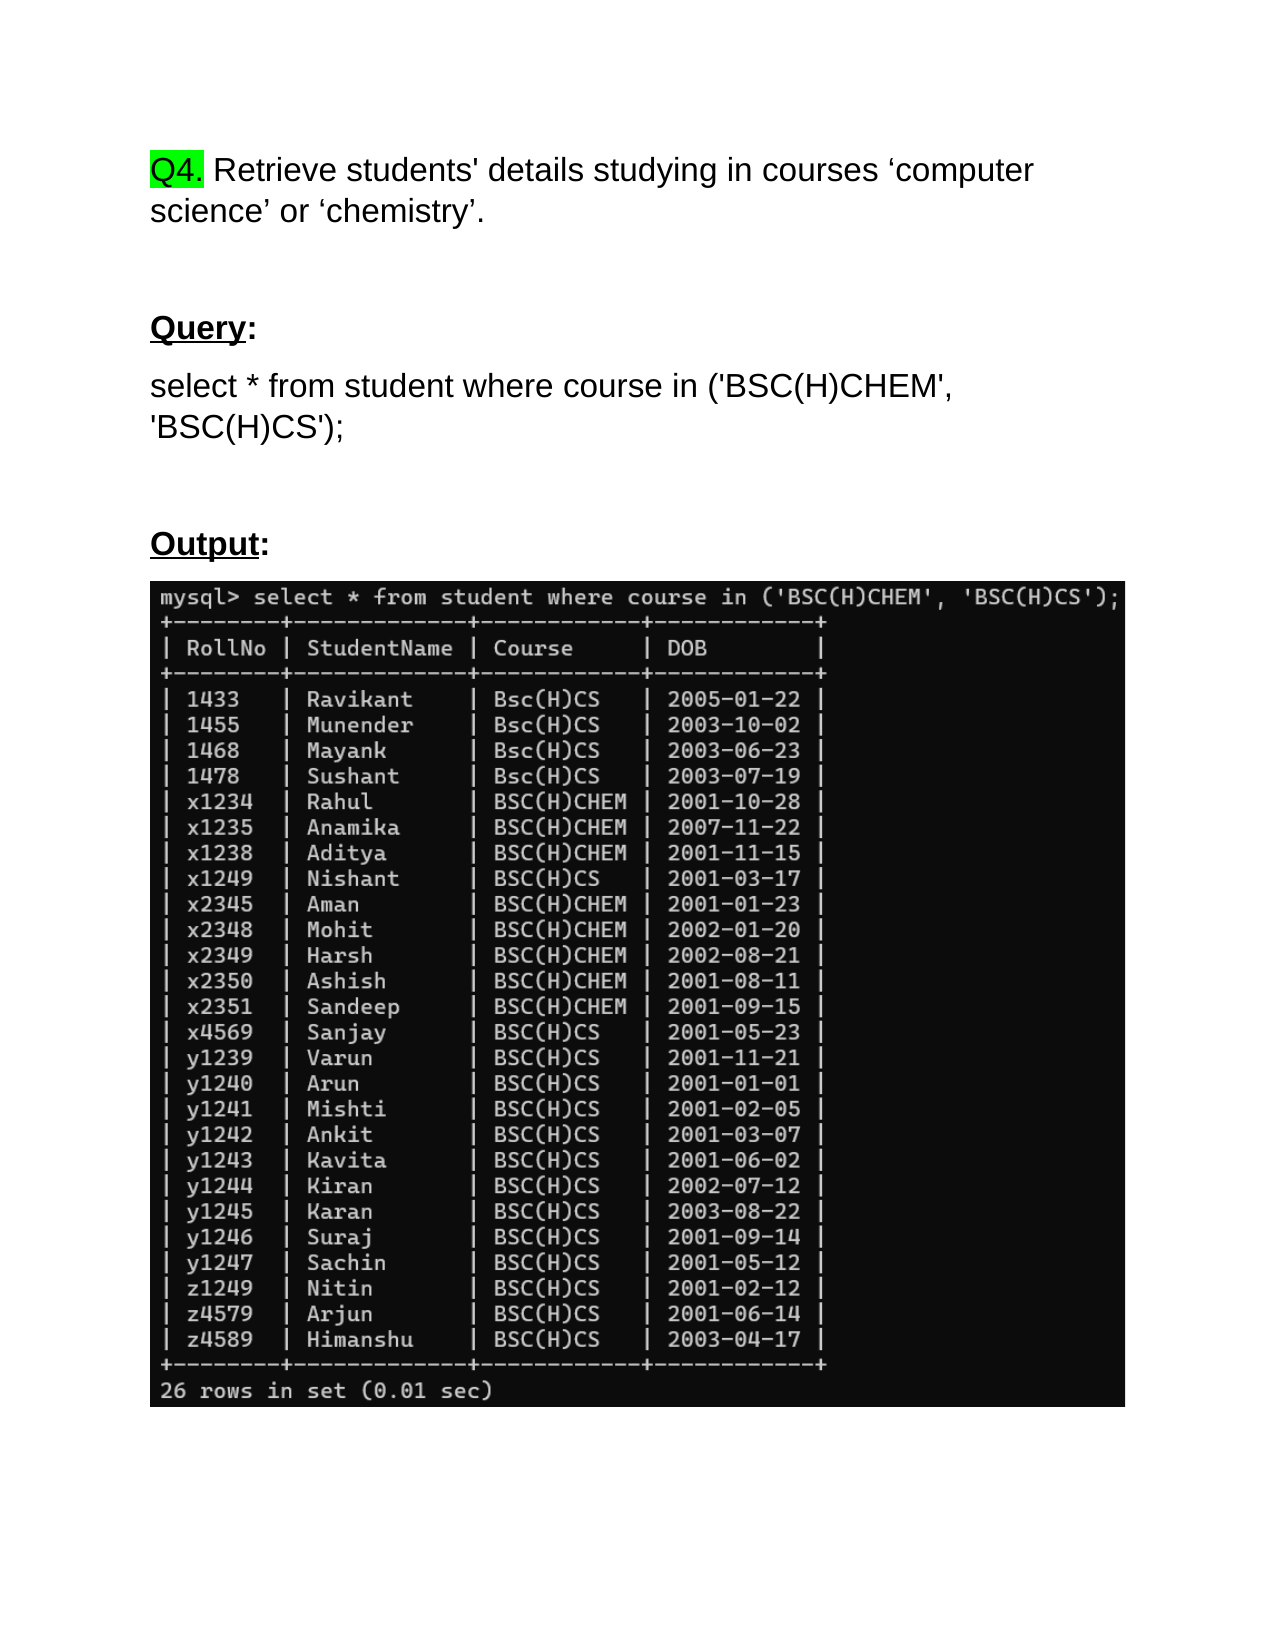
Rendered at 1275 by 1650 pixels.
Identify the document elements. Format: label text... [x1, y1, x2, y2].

picture [150, 581, 1125, 1407]
text Q4. Retrieve students' details studying in courses ‘computer science’ or ‘chemistry’. [150, 150, 1125, 230]
text Output: [150, 523, 1125, 562]
text select * from student where course in ('BSC(H)CHEM', 'BSC(H)CS'); [150, 366, 1125, 446]
text Query: [150, 308, 1125, 346]
